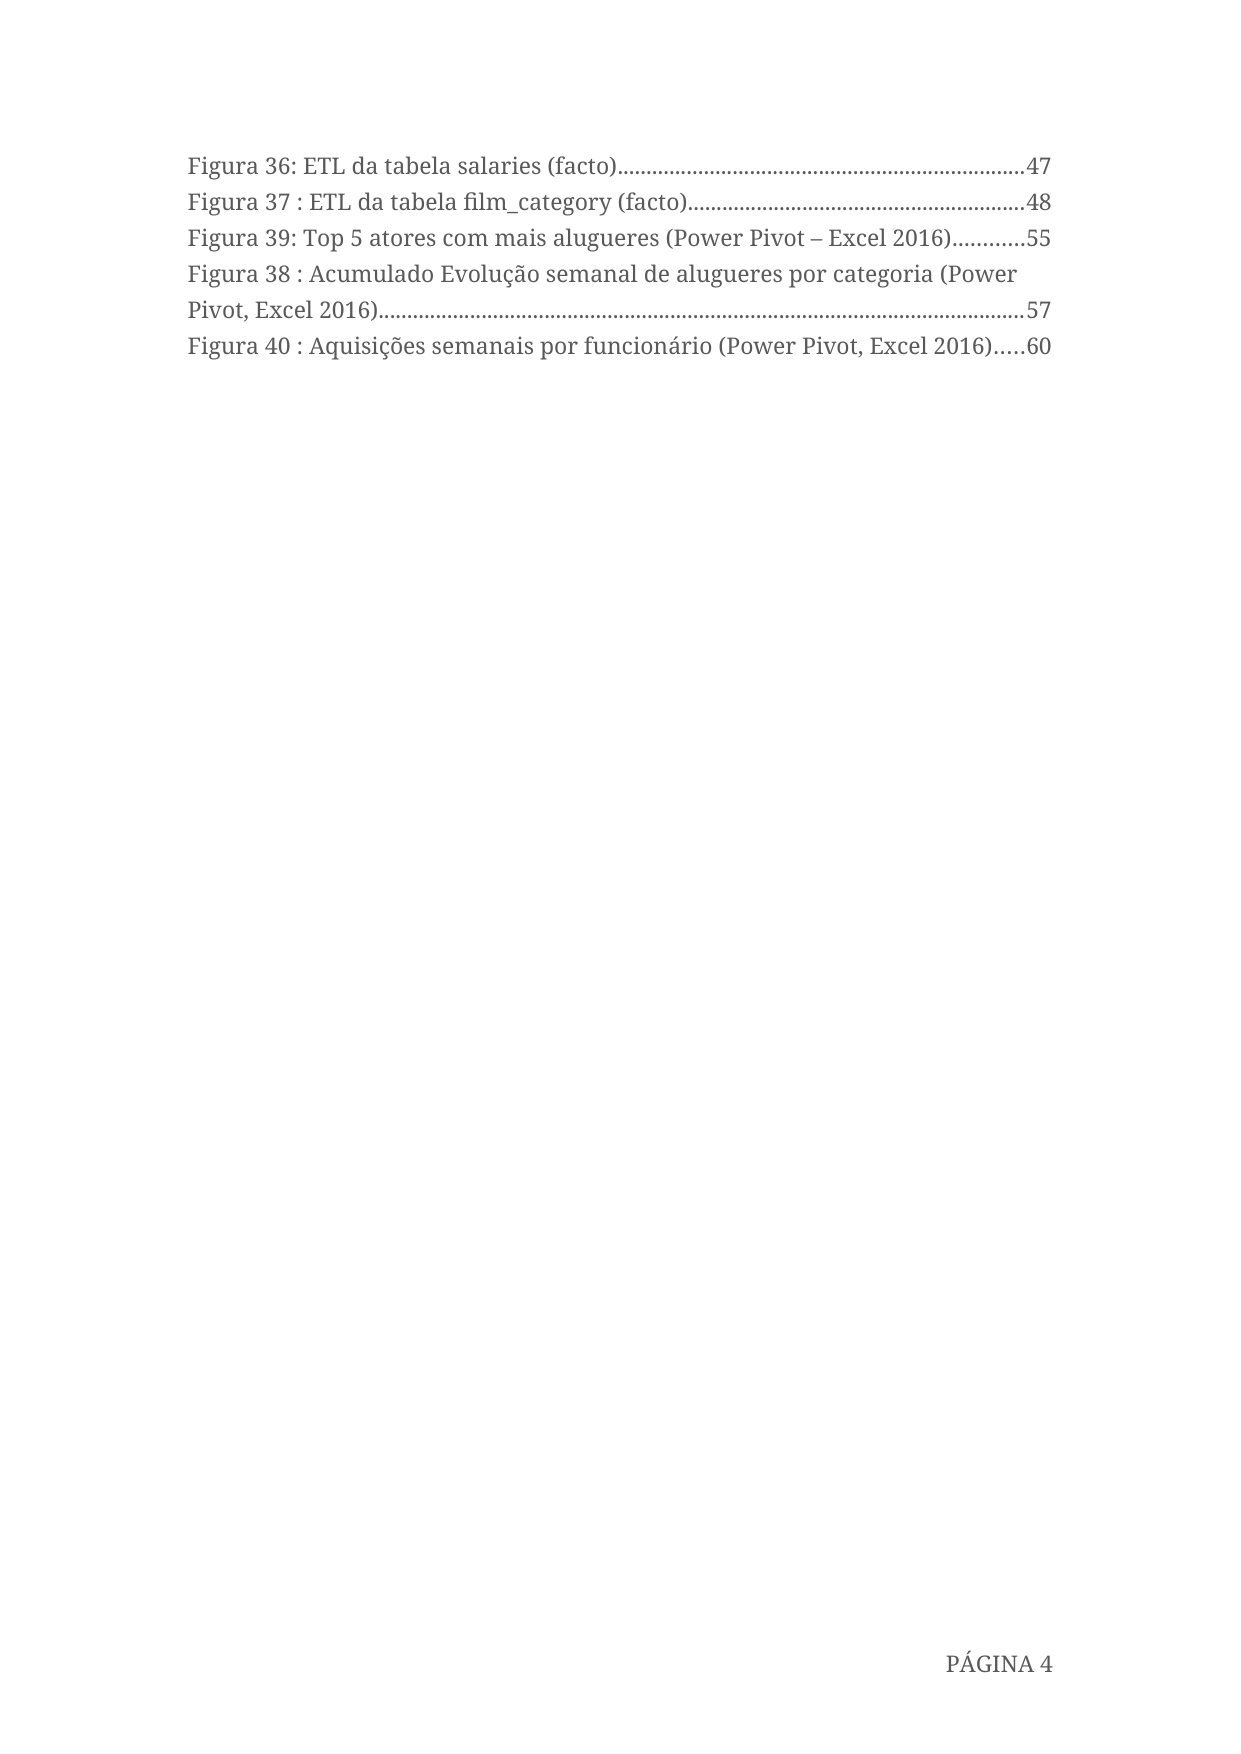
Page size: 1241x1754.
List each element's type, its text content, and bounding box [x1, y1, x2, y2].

text Figura 36: ETL da tabela salaries (facto) 47 [187, 150, 1053, 181]
text Figura 39: Top 5 atores com mais alugueres (Power Pivot – Excel 2016) 55 [187, 222, 1053, 253]
text Figura 38 : Acumulado Evolução semanal de alugueres por categoria (Power Pivot, Excel 2016) 57 [187, 258, 1053, 325]
text Figura 40 : Aquisições semanais por funcionário (Power Pivot, Excel 2016) 60 [187, 330, 1053, 361]
text Figura 37 : ETL da tabela film_category (facto) 48 [187, 186, 1053, 217]
